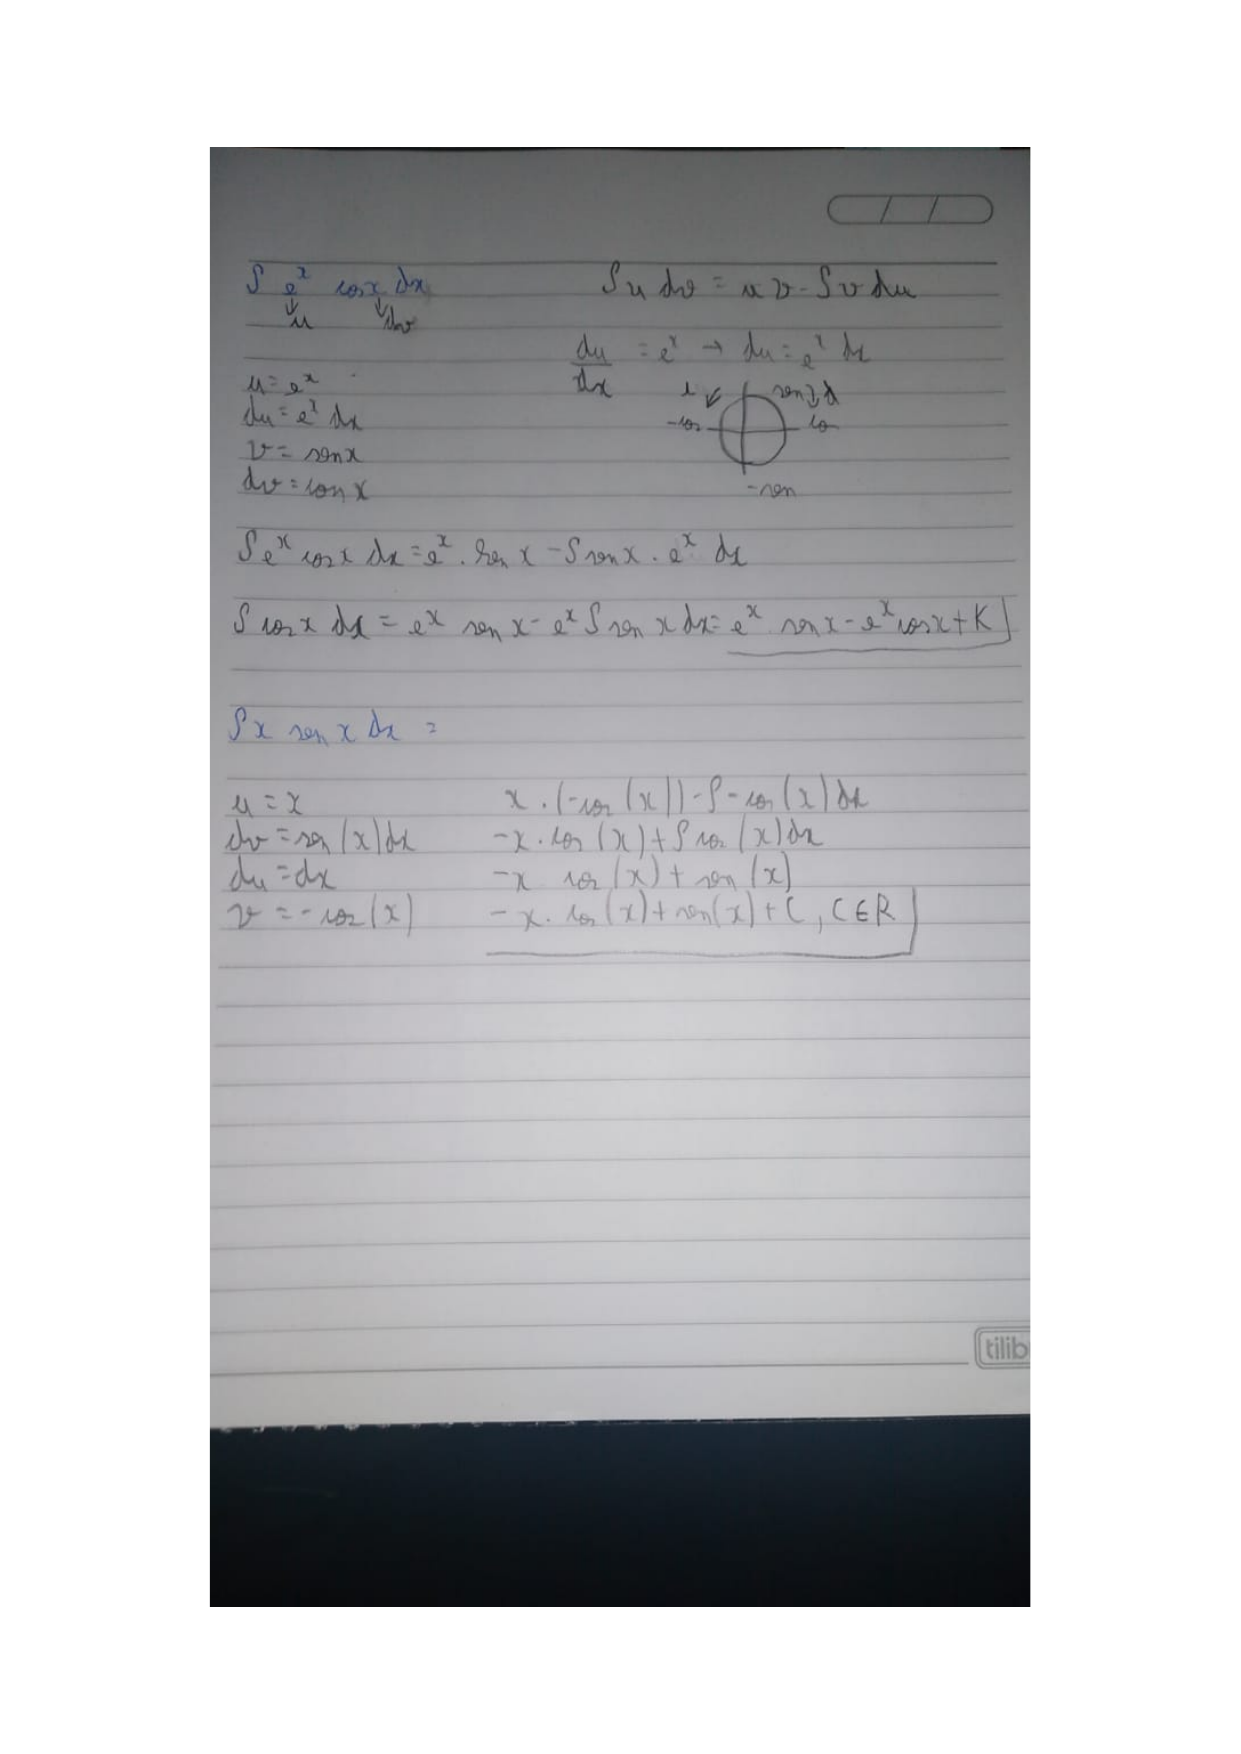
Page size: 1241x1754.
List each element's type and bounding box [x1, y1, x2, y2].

picture [209, 147, 1031, 1607]
